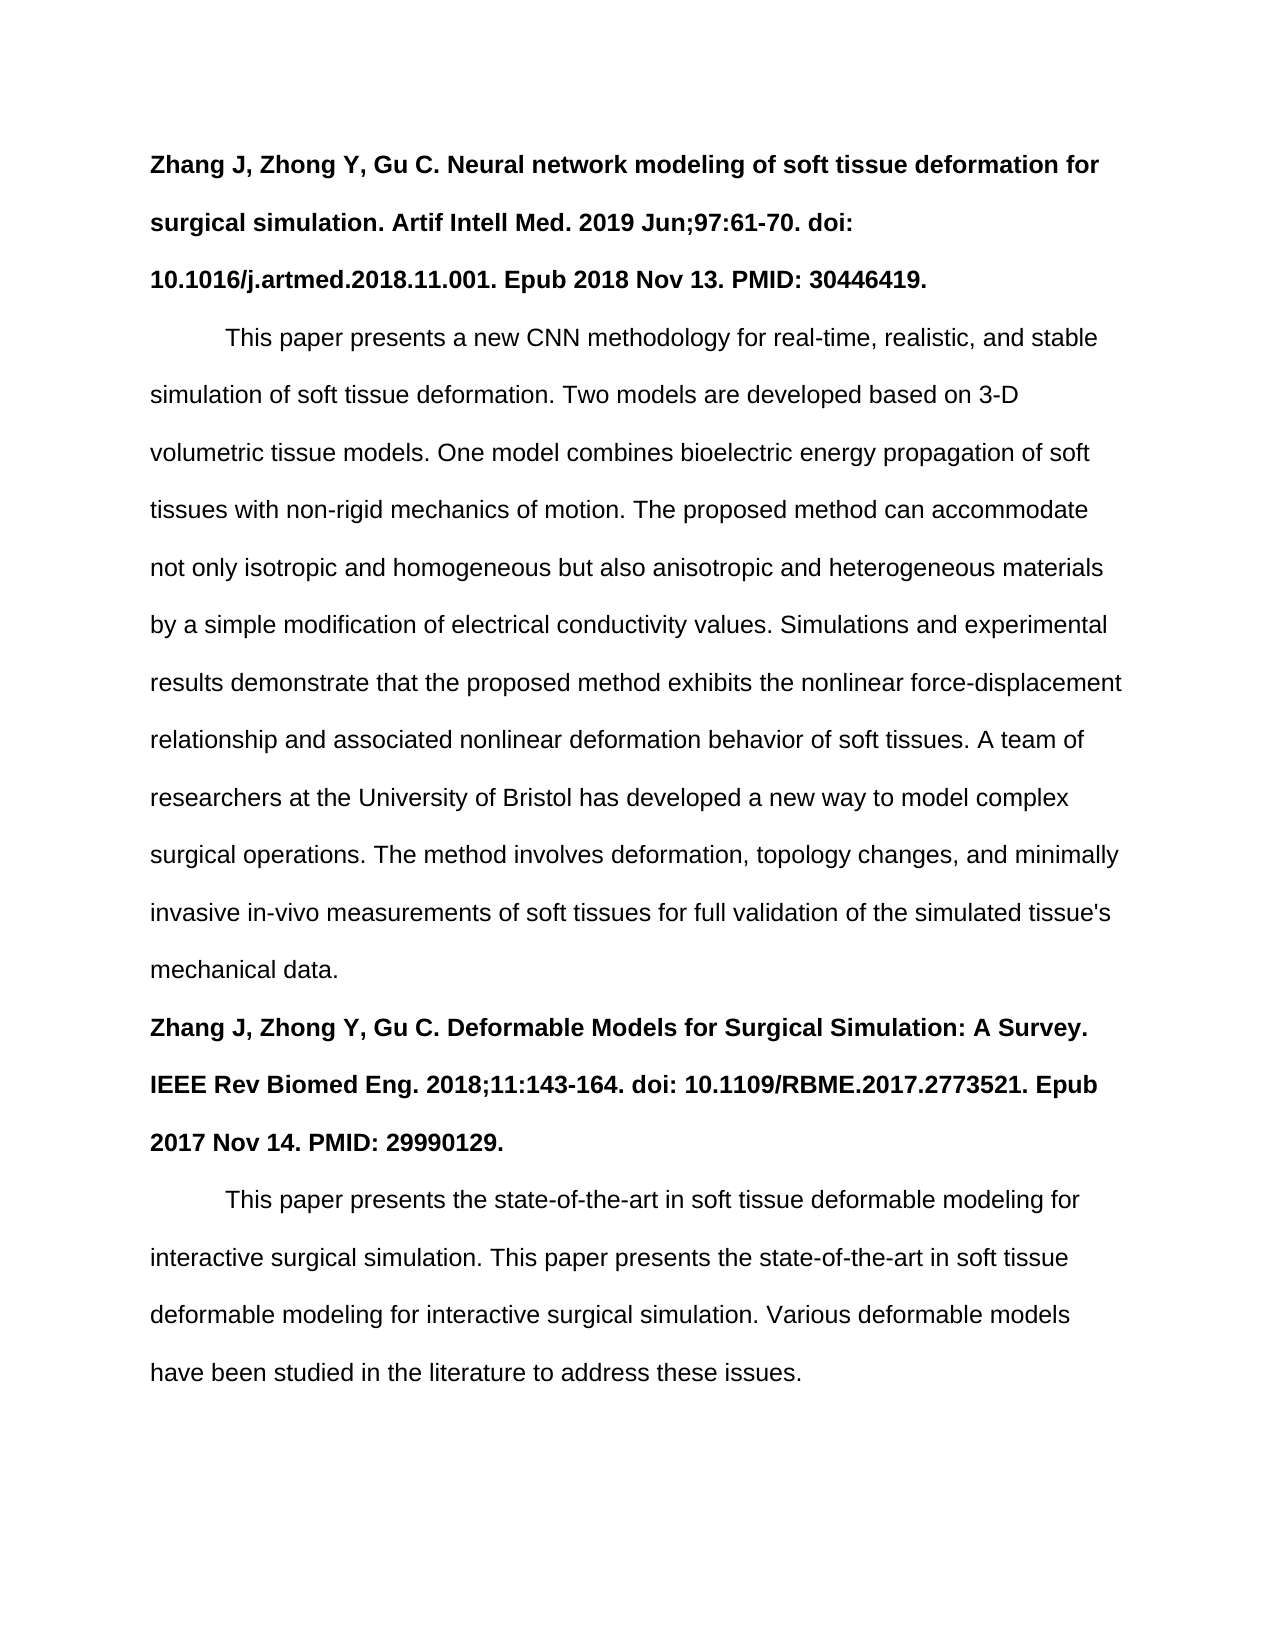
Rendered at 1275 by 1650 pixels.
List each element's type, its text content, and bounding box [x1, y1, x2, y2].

text This paper presents the state-of-the-art in soft tissue deformable modeling for interactive surgical simulation. This paper presents the state-of-the-art in soft tissue deformable modeling for interactive surgical simulation. Various deformable models have been studied in the literature to address these issues. [150, 1185, 1125, 1386]
text Zhang J, Zhong Y, Gu C. Deformable Models for Surgical Simulation: A Survey. IEEE Rev Biomed Eng. 2018;11:143-164. doi: 10.1109/RBME.2017.2773521. Epub 2017 Nov 14. PMID: 29990129. [150, 1012, 1125, 1156]
text This paper presents a new CNN methodology for real-time, realistic, and stable simulation of soft tissue deformation. Two models are developed based on 3-D volumetric tissue models. One model combines bioelectric energy propagation of soft tissues with non-rigid mechanics of motion. The proposed method can accommodate not only isotropic and homogeneous but also anisotropic and heterogeneous materials by a simple modification of electrical conductivity values. Simulations and experimental results demonstrate that the proposed method exhibits the nonlinear force-displacement relationship and associated nonlinear deformation behavior of soft tissues. A team of researchers at the University of Bristol has developed a new way to model complex surgical operations. The method involves deformation, topology changes, and minimally invasive in-vivo measurements of soft tissues for full validation of the simulated tissue's mechanical data. [150, 322, 1125, 984]
text Zhang J, Zhong Y, Gu C. Neural network modeling of soft tissue deformation for surgical simulation. Artif Intell Med. 2019 Jun;97:61-70. doi: 10.1016/j.artmed.2018.11.001. Epub 2018 Nov 13. PMID: 30446419. [150, 150, 1125, 294]
